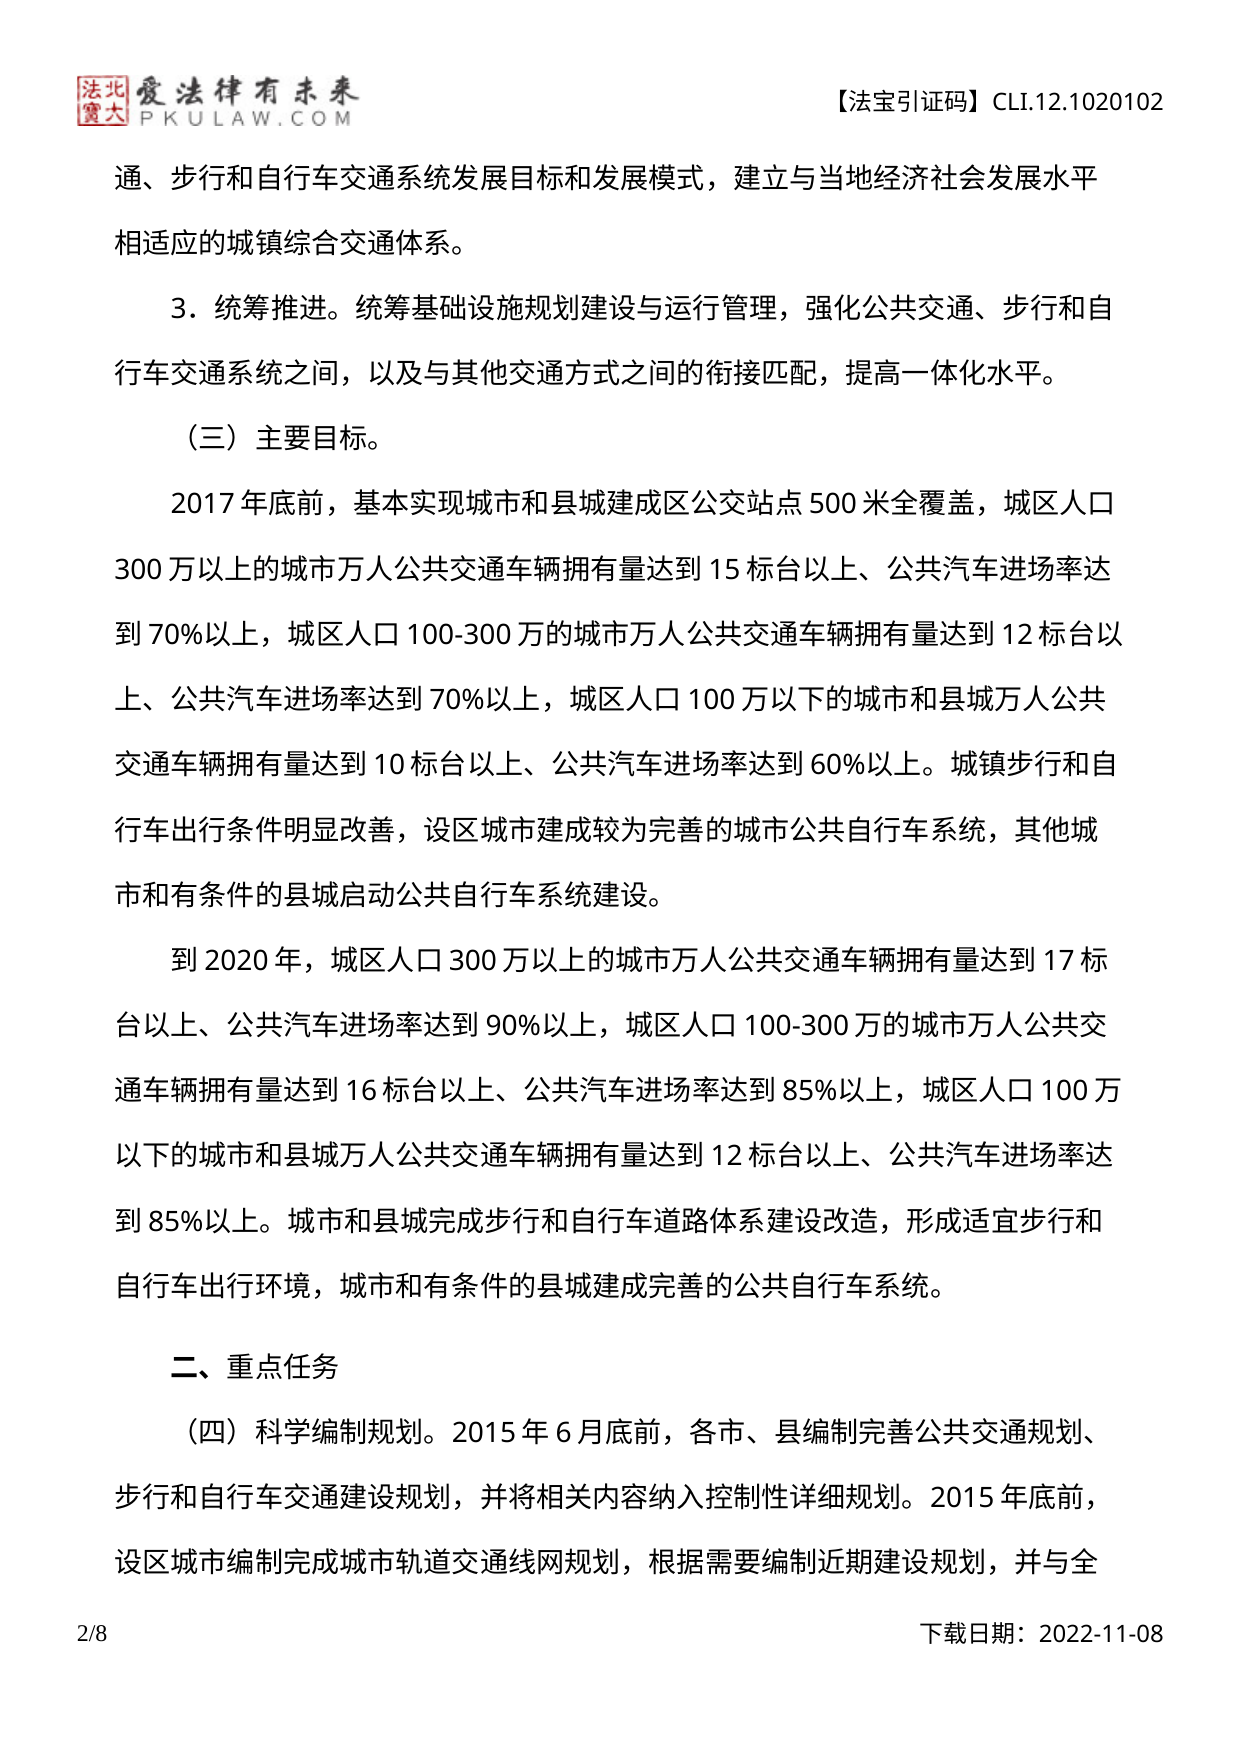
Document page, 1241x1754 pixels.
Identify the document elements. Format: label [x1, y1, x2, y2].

text [114, 1344, 1126, 1581]
picture [76, 75, 361, 126]
text [114, 156, 1126, 1304]
